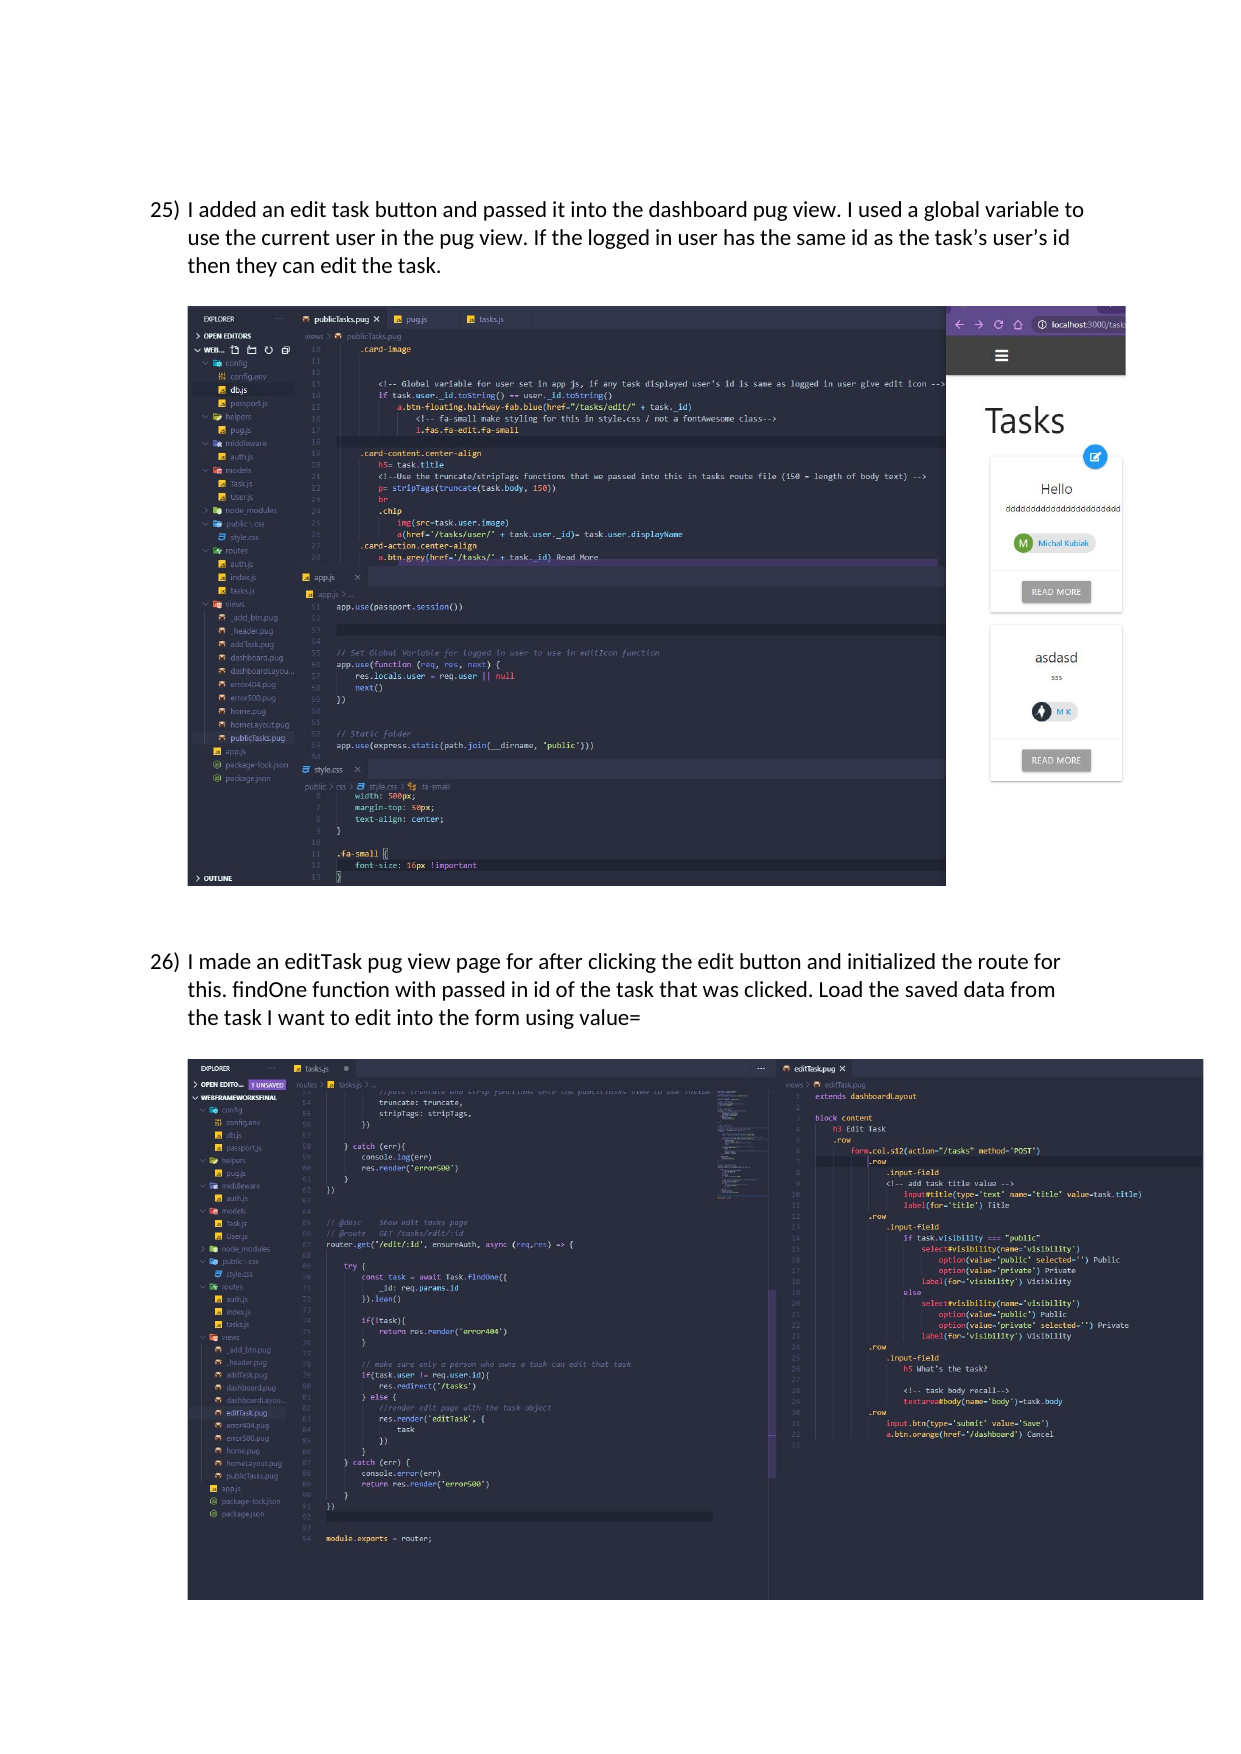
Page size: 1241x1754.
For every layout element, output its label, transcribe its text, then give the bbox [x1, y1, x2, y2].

list I added an edit task button and passed it into the dashboard pug view. I used a global variable to use the current user in the pug view. If the logged in user has the same id as the task’s user’s id then they can edit the task. [150, 195, 1090, 279]
list I made an editTask pug view page for after clicking the edit button and initialized the route for this. findOne function with passed in id of the task that was clicked. Load the saved data from the task I want to edit into the form using value= [150, 947, 1090, 1031]
picture [187, 1059, 1204, 1600]
picture [187, 306, 1126, 886]
